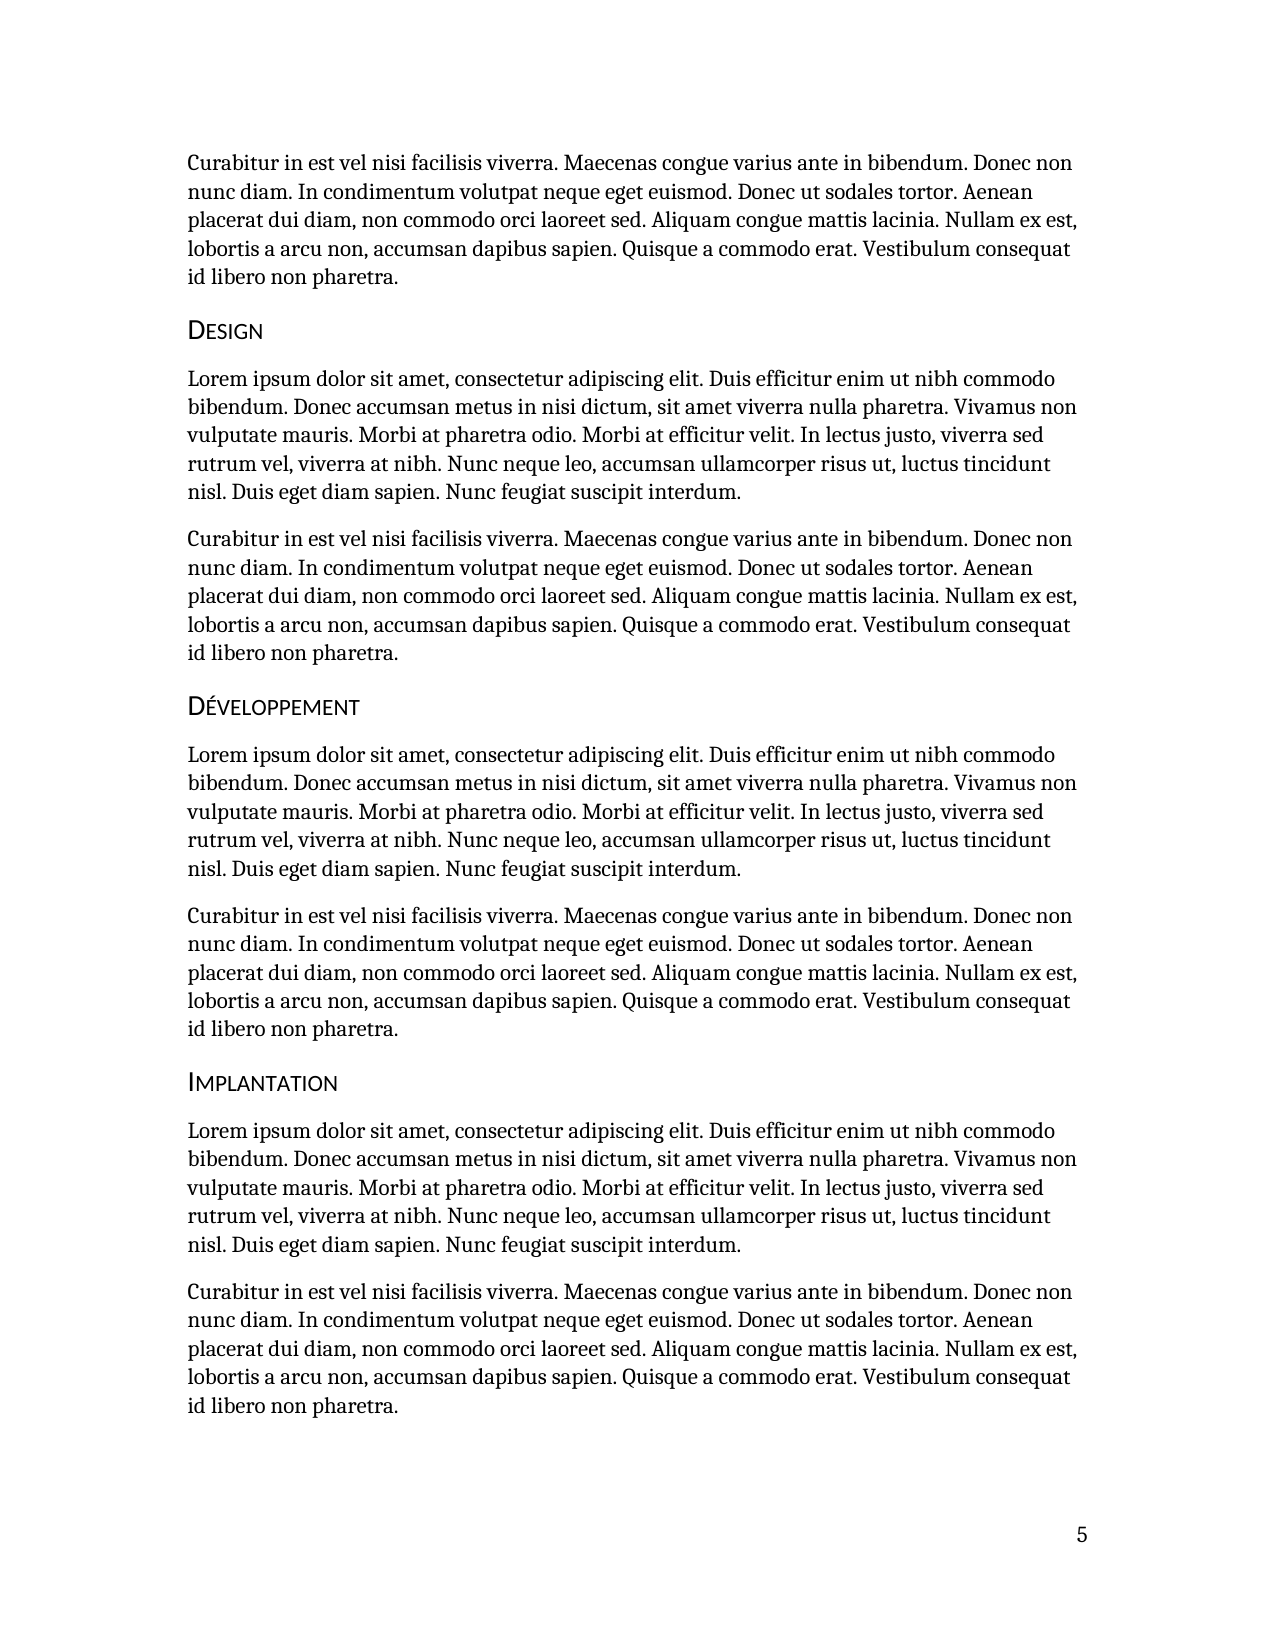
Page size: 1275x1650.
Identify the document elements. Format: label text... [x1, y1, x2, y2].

subtitle Développement [187, 687, 1087, 723]
subtitle Design [187, 311, 1087, 347]
subtitle Implantation [187, 1063, 1087, 1099]
